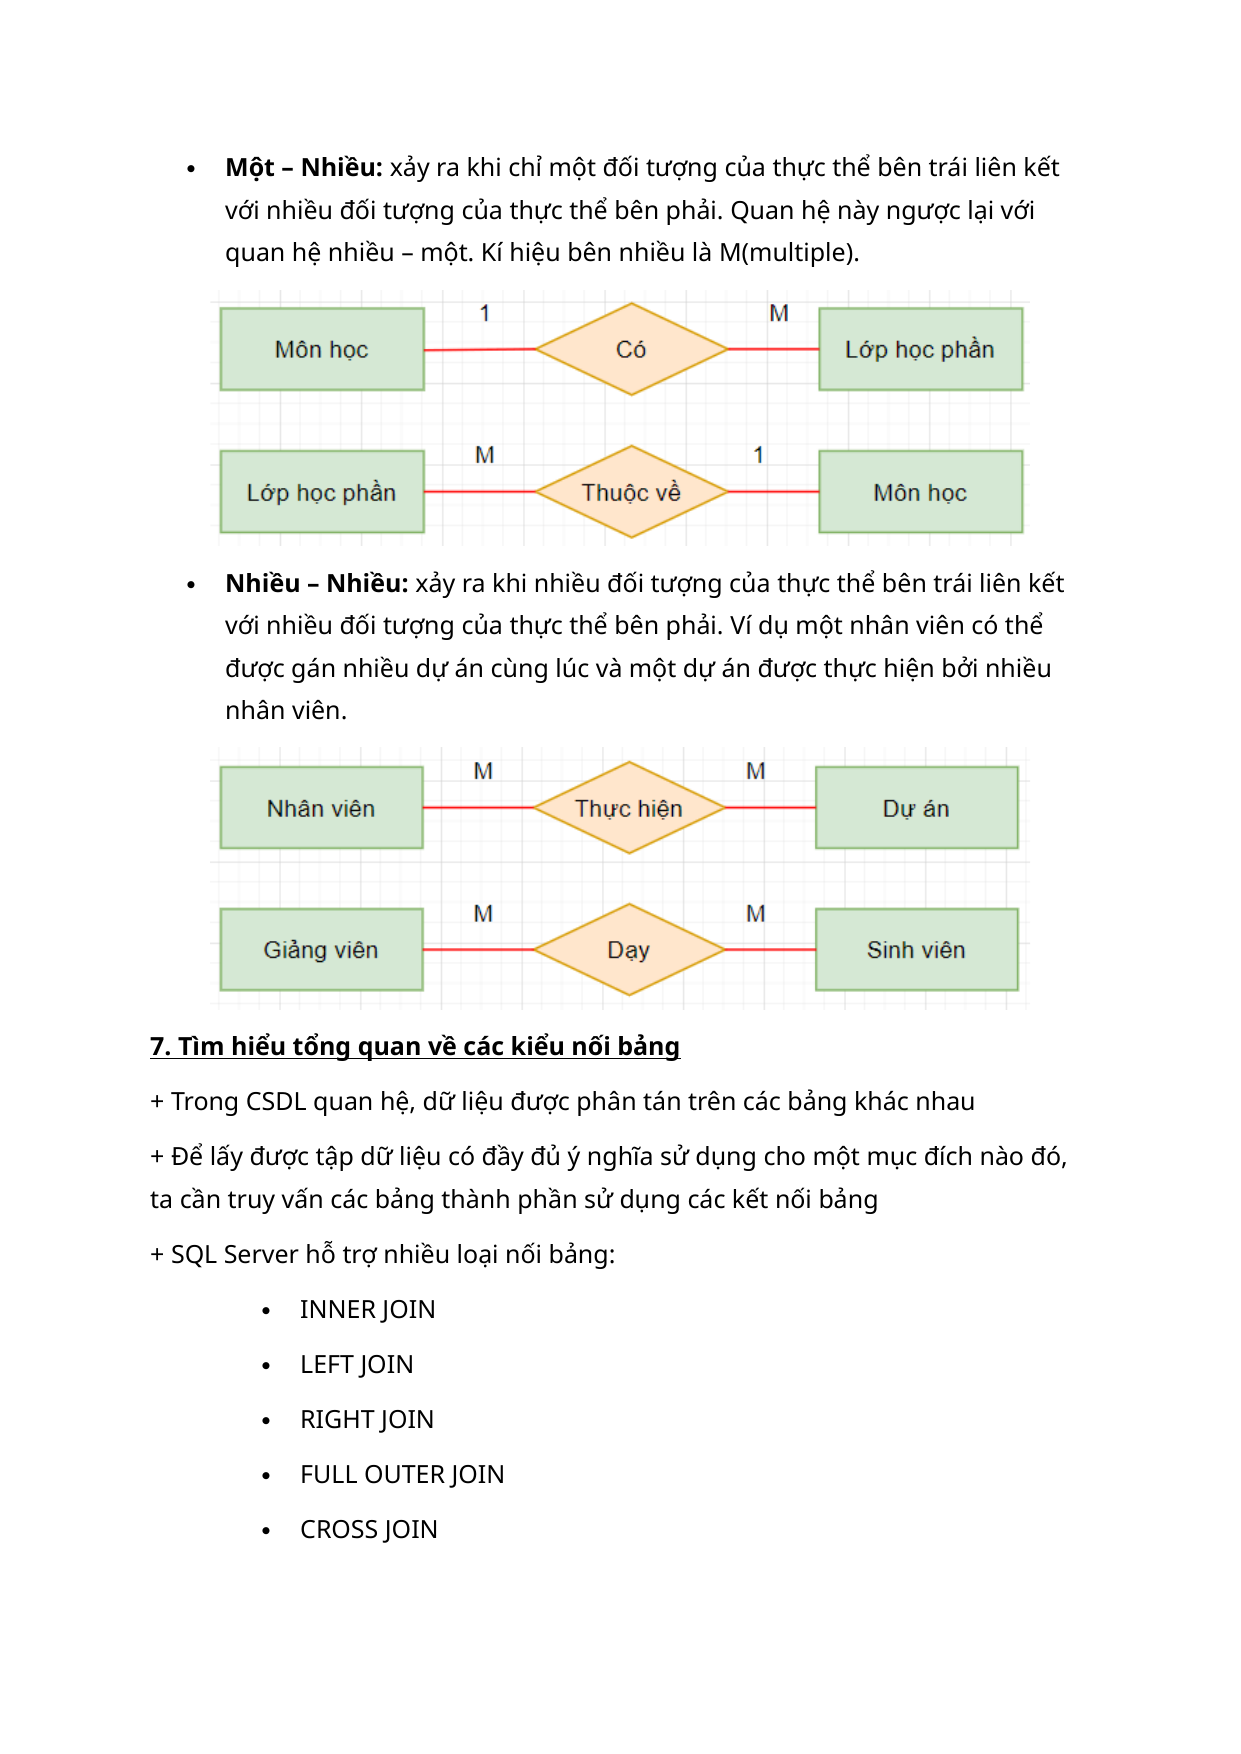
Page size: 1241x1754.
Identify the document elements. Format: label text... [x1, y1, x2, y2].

list Nhiều – Nhiều: xảy ra khi nhiều đối tượng của thực thể bên trái liên kết với nhiều đối tượng của thực thể bên phải. Ví dụ một nhân viên có thể được gán nhiều dự án cùng lúc và một dự án được thực hiện bởi nhiều nhân viên. [187, 565, 1090, 727]
list RIGHT JOIN [262, 1401, 1090, 1435]
list INNER JOIN [262, 1291, 1090, 1325]
text + Trong CSDL quan hệ, dữ liệu được phân tán trên các bảng khác nhau [150, 1084, 1090, 1118]
text + SQL Server hỗ trợ nhiều loại nối bảng: [150, 1236, 1090, 1270]
picture [210, 747, 1030, 1010]
list Một – Nhiều: xảy ra khi chỉ một đối tượng của thực thể bên trái liên kết với nhiều đối tượng của thực thể bên phải. Quan hệ này ngược lại với quan hệ nhiều – một. Kí hiệu bên nhiều là M(multiple). [187, 150, 1090, 269]
text 7. Tìm hiểu tổng quan về các kiểu nối bảng [150, 1029, 1090, 1063]
text + Để lấy được tập dữ liệu có đầy đủ ý nghĩa sử dụng cho một mục đích nào đó, ta cần truy vấn các bảng thành phần sử dụng các kết nối bảng [150, 1139, 1090, 1215]
list FULL OUTER JOIN [262, 1456, 1090, 1490]
picture [210, 290, 1030, 546]
list LEFT JOIN [262, 1346, 1090, 1380]
list CROSS JOIN [262, 1511, 1090, 1545]
